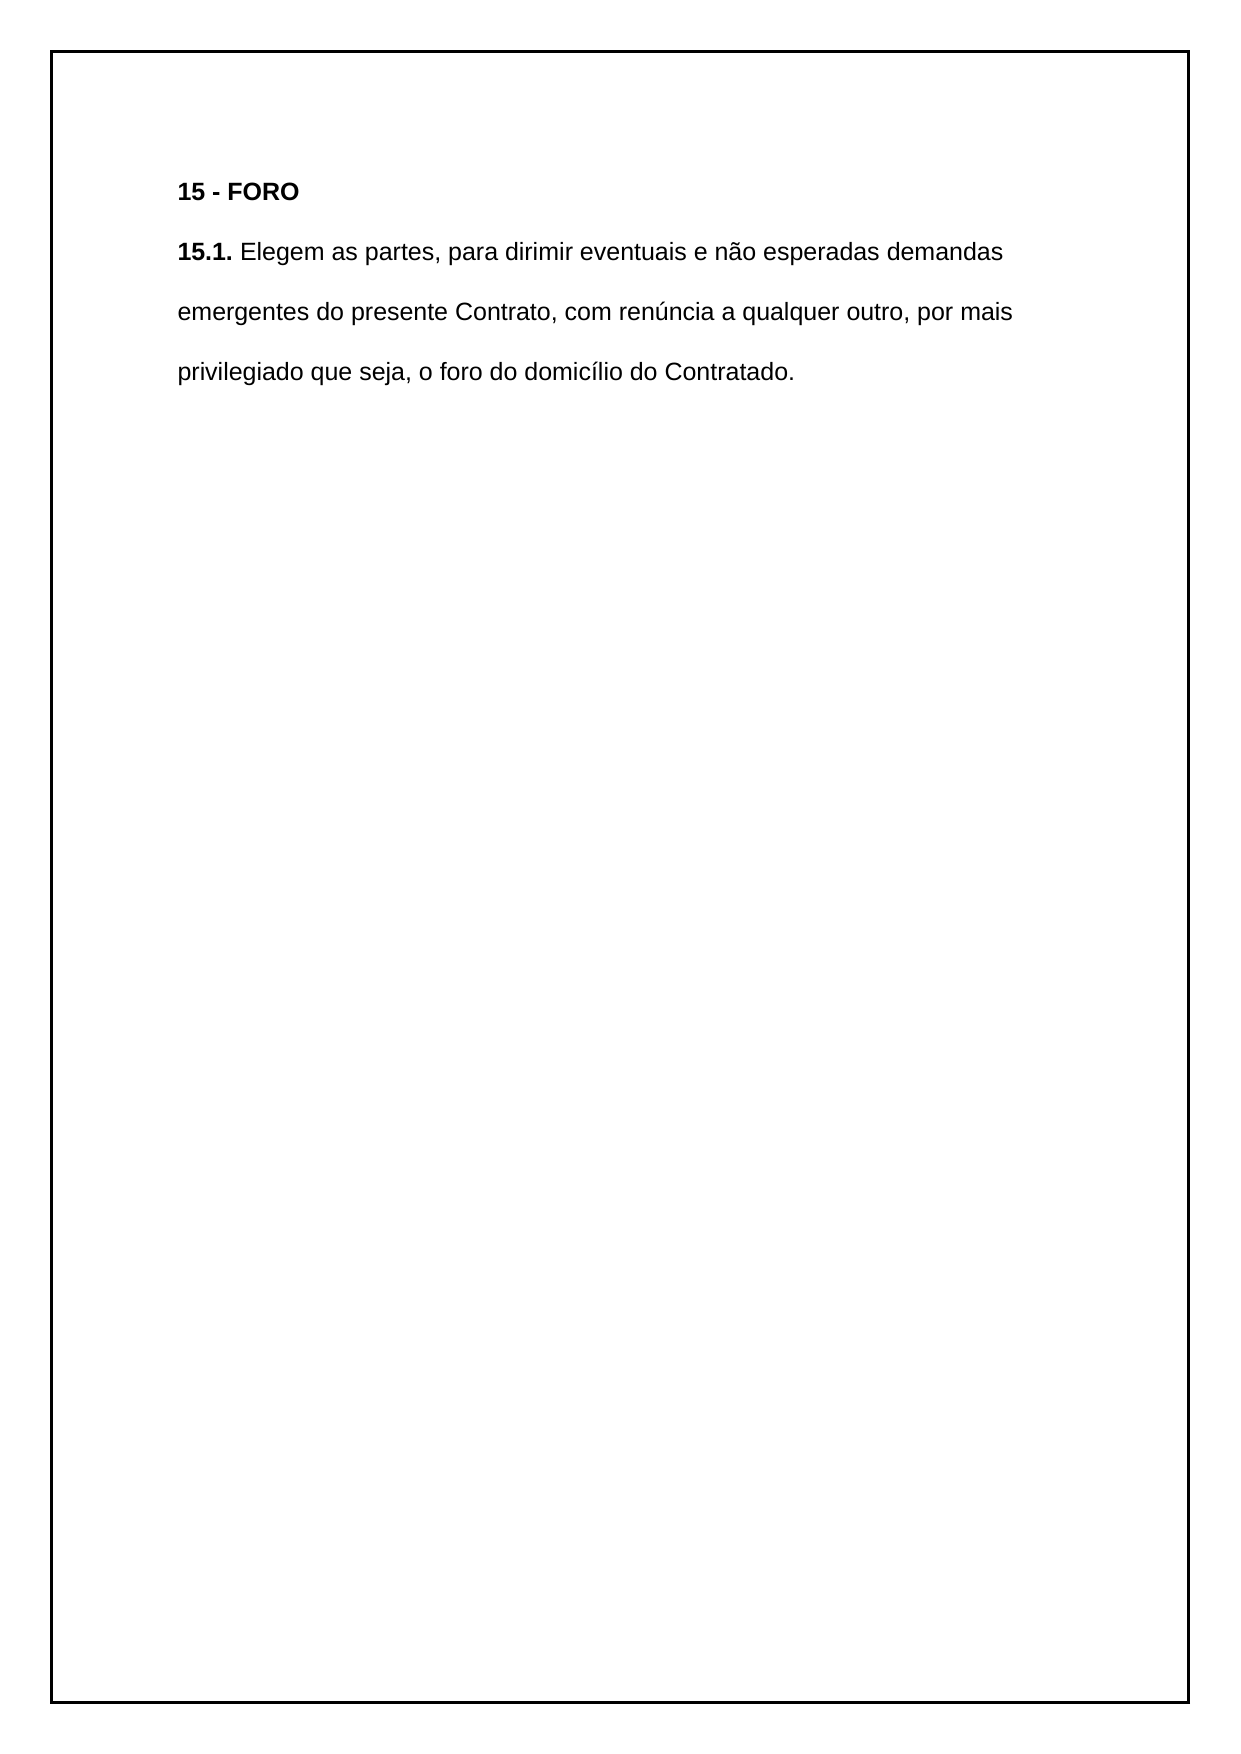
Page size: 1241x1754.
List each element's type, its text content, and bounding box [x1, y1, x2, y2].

text emergentes do presente Contrato, com renúncia a qualquer outro, por mais [177, 297, 1122, 326]
text privilegiado que seja, o foro do domicílio do Contratado. [177, 357, 1122, 385]
text 15.1. Elegem as partes, para dirimir eventuais e não esperadas demandas [177, 237, 1122, 266]
text 15 - FORO [177, 177, 1122, 206]
